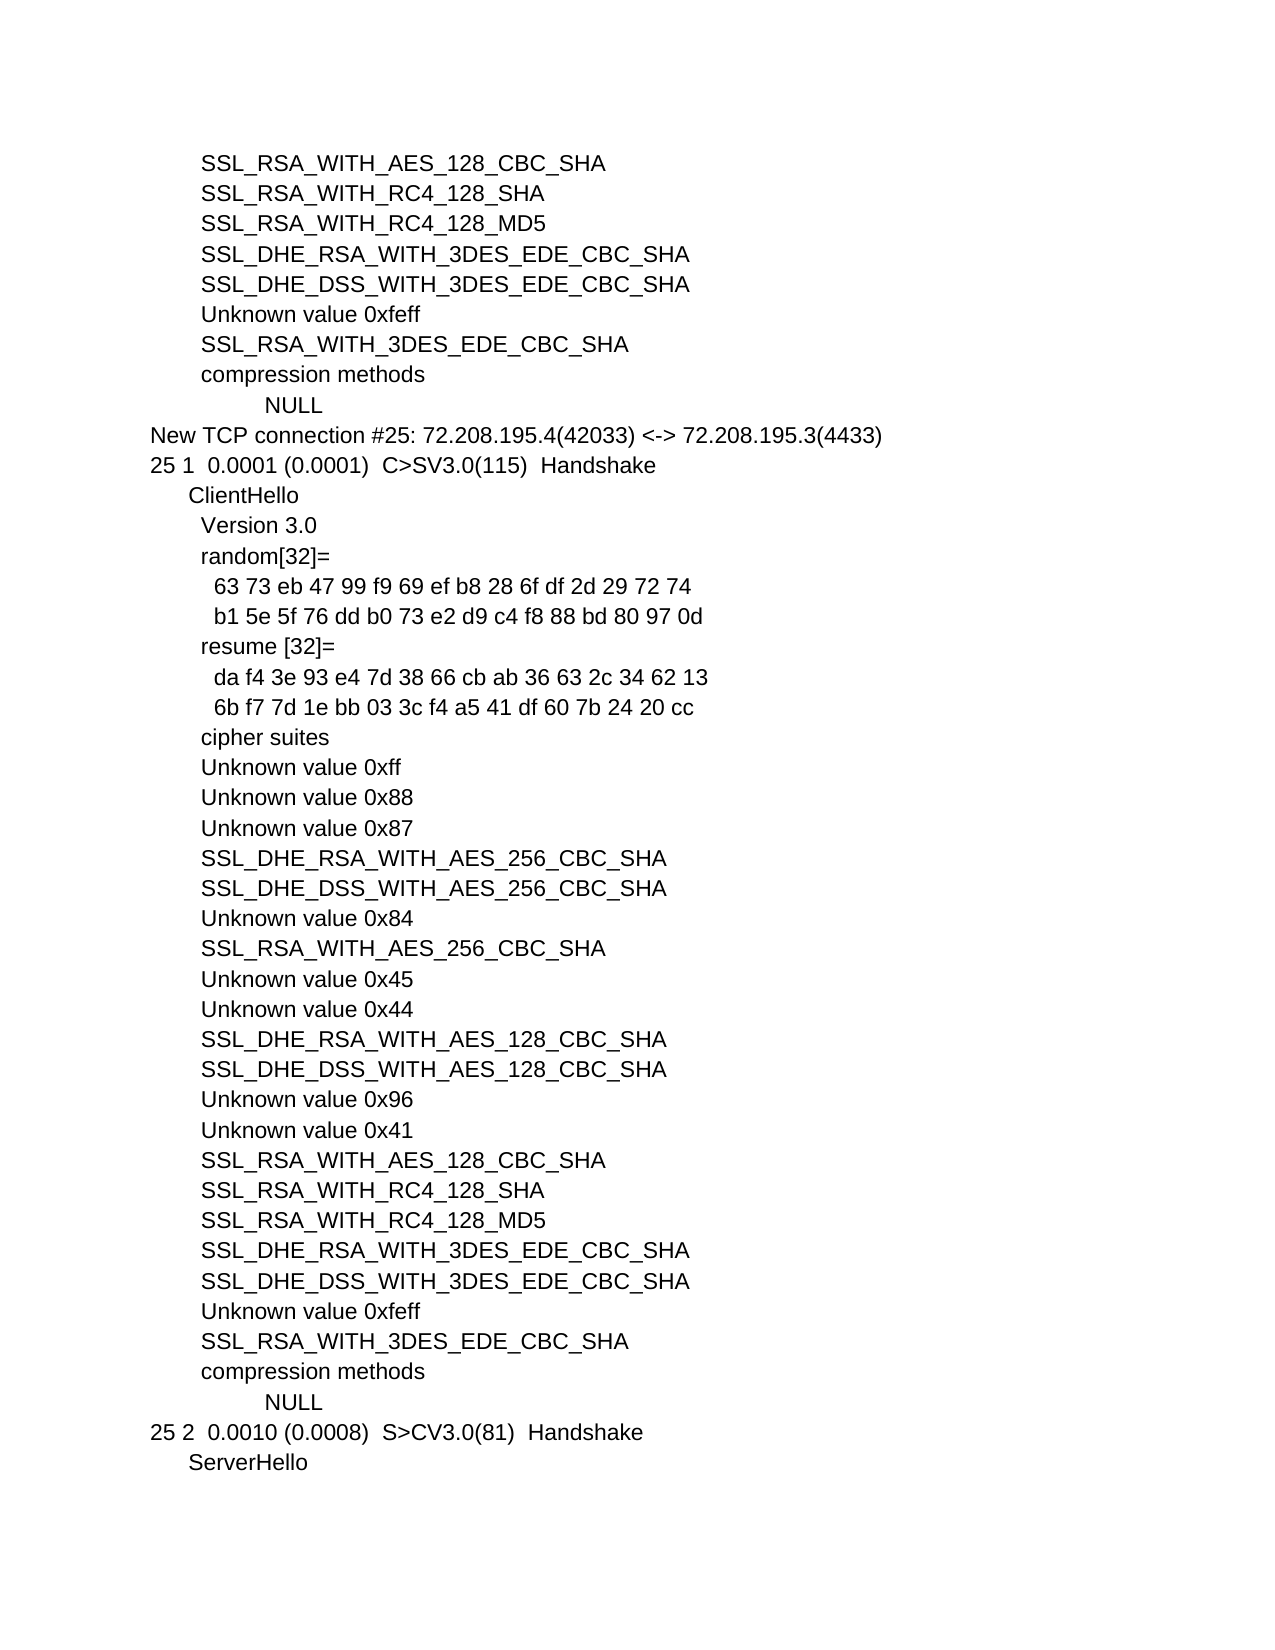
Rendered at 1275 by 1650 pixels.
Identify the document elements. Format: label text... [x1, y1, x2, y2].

text random[32]= [150, 543, 1125, 569]
text Unknown value 0x96 [150, 1086, 1125, 1113]
text New TCP connection #25: 72.208.195.4(42033) <-> 72.208.195.3(4433) [150, 422, 1125, 448]
text Unknown value 0xff [150, 754, 1125, 781]
text SSL_DHE_RSA_WITH_AES_256_CBC_SHA [150, 845, 1125, 871]
text SSL_RSA_WITH_AES_128_CBC_SHA [150, 150, 1125, 176]
text Unknown value 0x84 [150, 905, 1125, 932]
text SSL_RSA_WITH_RC4_128_MD5 [150, 1207, 1125, 1234]
text SSL_DHE_DSS_WITH_3DES_EDE_CBC_SHA [150, 1268, 1125, 1294]
text SSL_RSA_WITH_AES_256_CBC_SHA [150, 935, 1125, 962]
text Unknown value 0x41 [150, 1117, 1125, 1143]
text Unknown value 0x87 [150, 814, 1125, 841]
text SSL_DHE_RSA_WITH_3DES_EDE_CBC_SHA [150, 1237, 1125, 1264]
text SSL_RSA_WITH_AES_128_CBC_SHA [150, 1147, 1125, 1173]
text 63 73 eb 47 99 f9 69 ef b8 28 6f df 2d 29 72 74 [150, 573, 1125, 599]
text SSL_RSA_WITH_3DES_EDE_CBC_SHA [150, 331, 1125, 358]
text 25 2 0.0010 (0.0008) S>CV3.0(81) Handshake [150, 1419, 1125, 1445]
text compression methods [150, 1358, 1125, 1385]
text Unknown value 0x44 [150, 996, 1125, 1022]
text NULL [150, 392, 1125, 418]
text SSL_DHE_RSA_WITH_AES_128_CBC_SHA [150, 1026, 1125, 1052]
text SSL_DHE_DSS_WITH_3DES_EDE_CBC_SHA [150, 271, 1125, 297]
text 6b f7 7d 1e bb 03 3c f4 a5 41 df 60 7b 24 20 cc [150, 694, 1125, 720]
text da f4 3e 93 e4 7d 38 66 cb ab 36 63 2c 34 62 13 [150, 663, 1125, 690]
text Unknown value 0x45 [150, 966, 1125, 992]
text Unknown value 0x88 [150, 784, 1125, 811]
text Version 3.0 [150, 512, 1125, 539]
text NULL [150, 1388, 1125, 1415]
text compression methods [150, 361, 1125, 388]
text resume [32]= [150, 633, 1125, 660]
text SSL_RSA_WITH_RC4_128_SHA [150, 180, 1125, 207]
text Unknown value 0xfeff [150, 301, 1125, 327]
text cipher suites [150, 724, 1125, 750]
text SSL_DHE_DSS_WITH_AES_256_CBC_SHA [150, 875, 1125, 901]
text SSL_RSA_WITH_RC4_128_MD5 [150, 210, 1125, 237]
text SSL_RSA_WITH_RC4_128_SHA [150, 1177, 1125, 1203]
text SSL_DHE_DSS_WITH_AES_128_CBC_SHA [150, 1056, 1125, 1083]
text ClientHello [150, 482, 1125, 509]
text Unknown value 0xfeff [150, 1298, 1125, 1324]
text 25 1 0.0001 (0.0001) C>SV3.0(115) Handshake [150, 452, 1125, 478]
text ServerHello [150, 1449, 1125, 1475]
text SSL_DHE_RSA_WITH_3DES_EDE_CBC_SHA [150, 241, 1125, 267]
text b1 5e 5f 76 dd b0 73 e2 d9 c4 f8 88 bd 80 97 0d [150, 603, 1125, 629]
text SSL_RSA_WITH_3DES_EDE_CBC_SHA [150, 1328, 1125, 1354]
